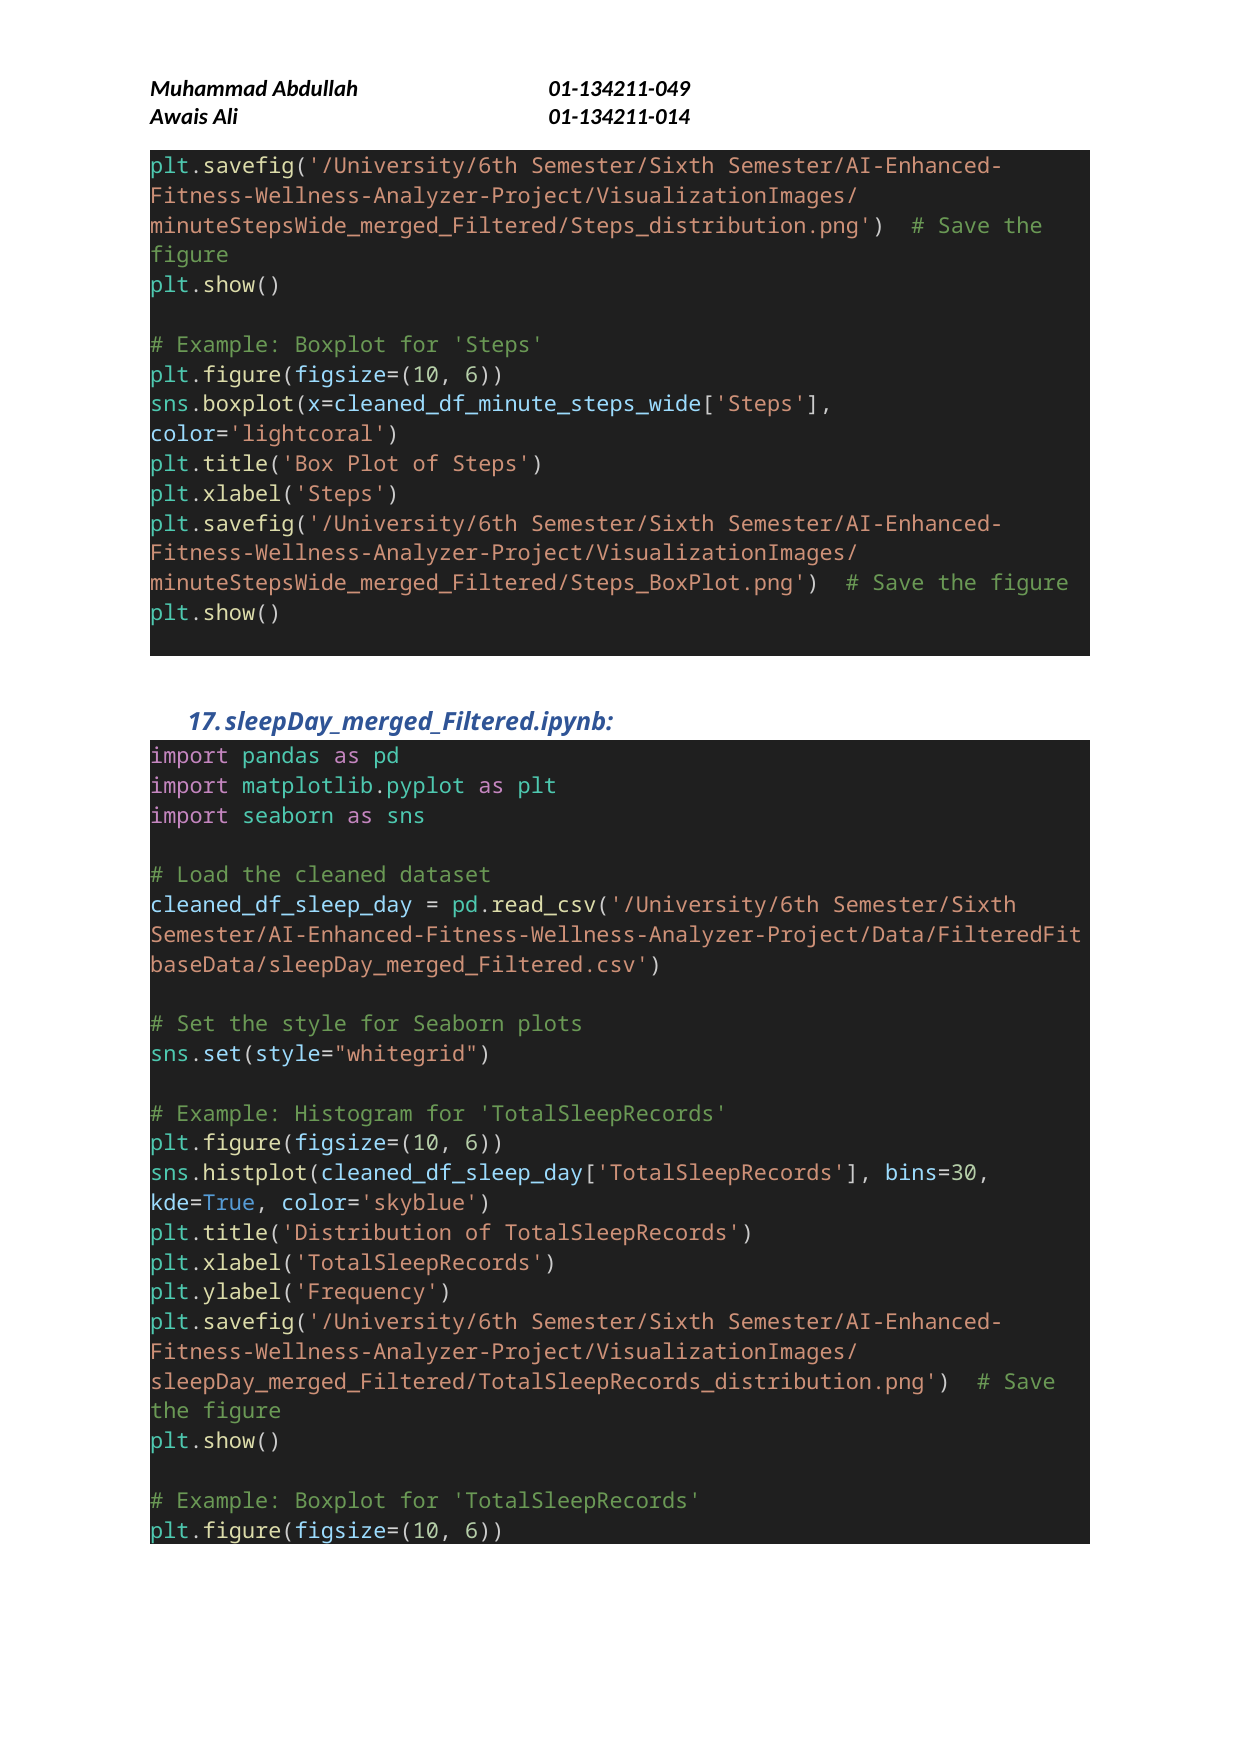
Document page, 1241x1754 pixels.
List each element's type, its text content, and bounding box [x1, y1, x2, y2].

text plt.show() [150, 597, 1090, 627]
text import matplotlib.pyplot as plt [150, 770, 1090, 800]
text cleaned_df_sleep_day = pd.read_csv('/University/6th Semester/Sixth Semester/AI-Enhanced-Fitness-Wellness-Analyzer-Project/Data/FilteredFitbaseData/sleepDay_merged_Filtered.csv') [150, 889, 1090, 978]
text import pandas as pd [150, 740, 1090, 770]
text plt.figure(figsize=(10, 6)) [150, 1127, 1090, 1157]
subtitle sleepDay_merged_Filtered.ipynb: [187, 703, 1090, 737]
text sns.histplot(cleaned_df_sleep_day['TotalSleepRecords'], bins=30, kde=True, color='skyblue') [150, 1157, 1090, 1217]
text import seaborn as sns [150, 800, 1090, 829]
text # Set the style for Seaborn plots [150, 1008, 1090, 1038]
text plt.xlabel('Steps') [150, 478, 1090, 507]
text # Example: Boxplot for 'TotalSleepRecords' [150, 1485, 1090, 1515]
text # Example: Boxplot for 'Steps' [150, 329, 1090, 358]
text plt.savefig('/University/6th Semester/Sixth Semester/AI-Enhanced-Fitness-Wellness-Analyzer-Project/VisualizationImages/minuteStepsWide_merged_Filtered/Steps_distribution.png') # Save the figure [150, 150, 1090, 269]
text plt.show() [150, 269, 1090, 299]
text sns.boxplot(x=cleaned_df_minute_steps_wide['Steps'], color='lightcoral') [150, 388, 1090, 448]
text plt.title('Distribution of TotalSleepRecords') [150, 1217, 1090, 1247]
text plt.ylabel('Frequency') [150, 1276, 1090, 1306]
text plt.figure(figsize=(10, 6)) [150, 1515, 1090, 1544]
text sns.set(style="whitegrid") [150, 1038, 1090, 1068]
text plt.xlabel('TotalSleepRecords') [150, 1247, 1090, 1276]
text # Load the cleaned dataset [150, 859, 1090, 889]
text # Example: Histogram for 'TotalSleepRecords' [150, 1098, 1090, 1127]
text plt.show() [150, 1425, 1090, 1455]
text plt.savefig('/University/6th Semester/Sixth Semester/AI-Enhanced-Fitness-Wellness-Analyzer-Project/VisualizationImages/sleepDay_merged_Filtered/TotalSleepRecords_distribution.png') # Save the figure [150, 1306, 1090, 1425]
text plt.figure(figsize=(10, 6)) [150, 358, 1090, 388]
text plt.title('Box Plot of Steps') [150, 448, 1090, 478]
text plt.savefig('/University/6th Semester/Sixth Semester/AI-Enhanced-Fitness-Wellness-Analyzer-Project/VisualizationImages/minuteStepsWide_merged_Filtered/Steps_BoxPlot.png') # Save the figure [150, 507, 1090, 597]
